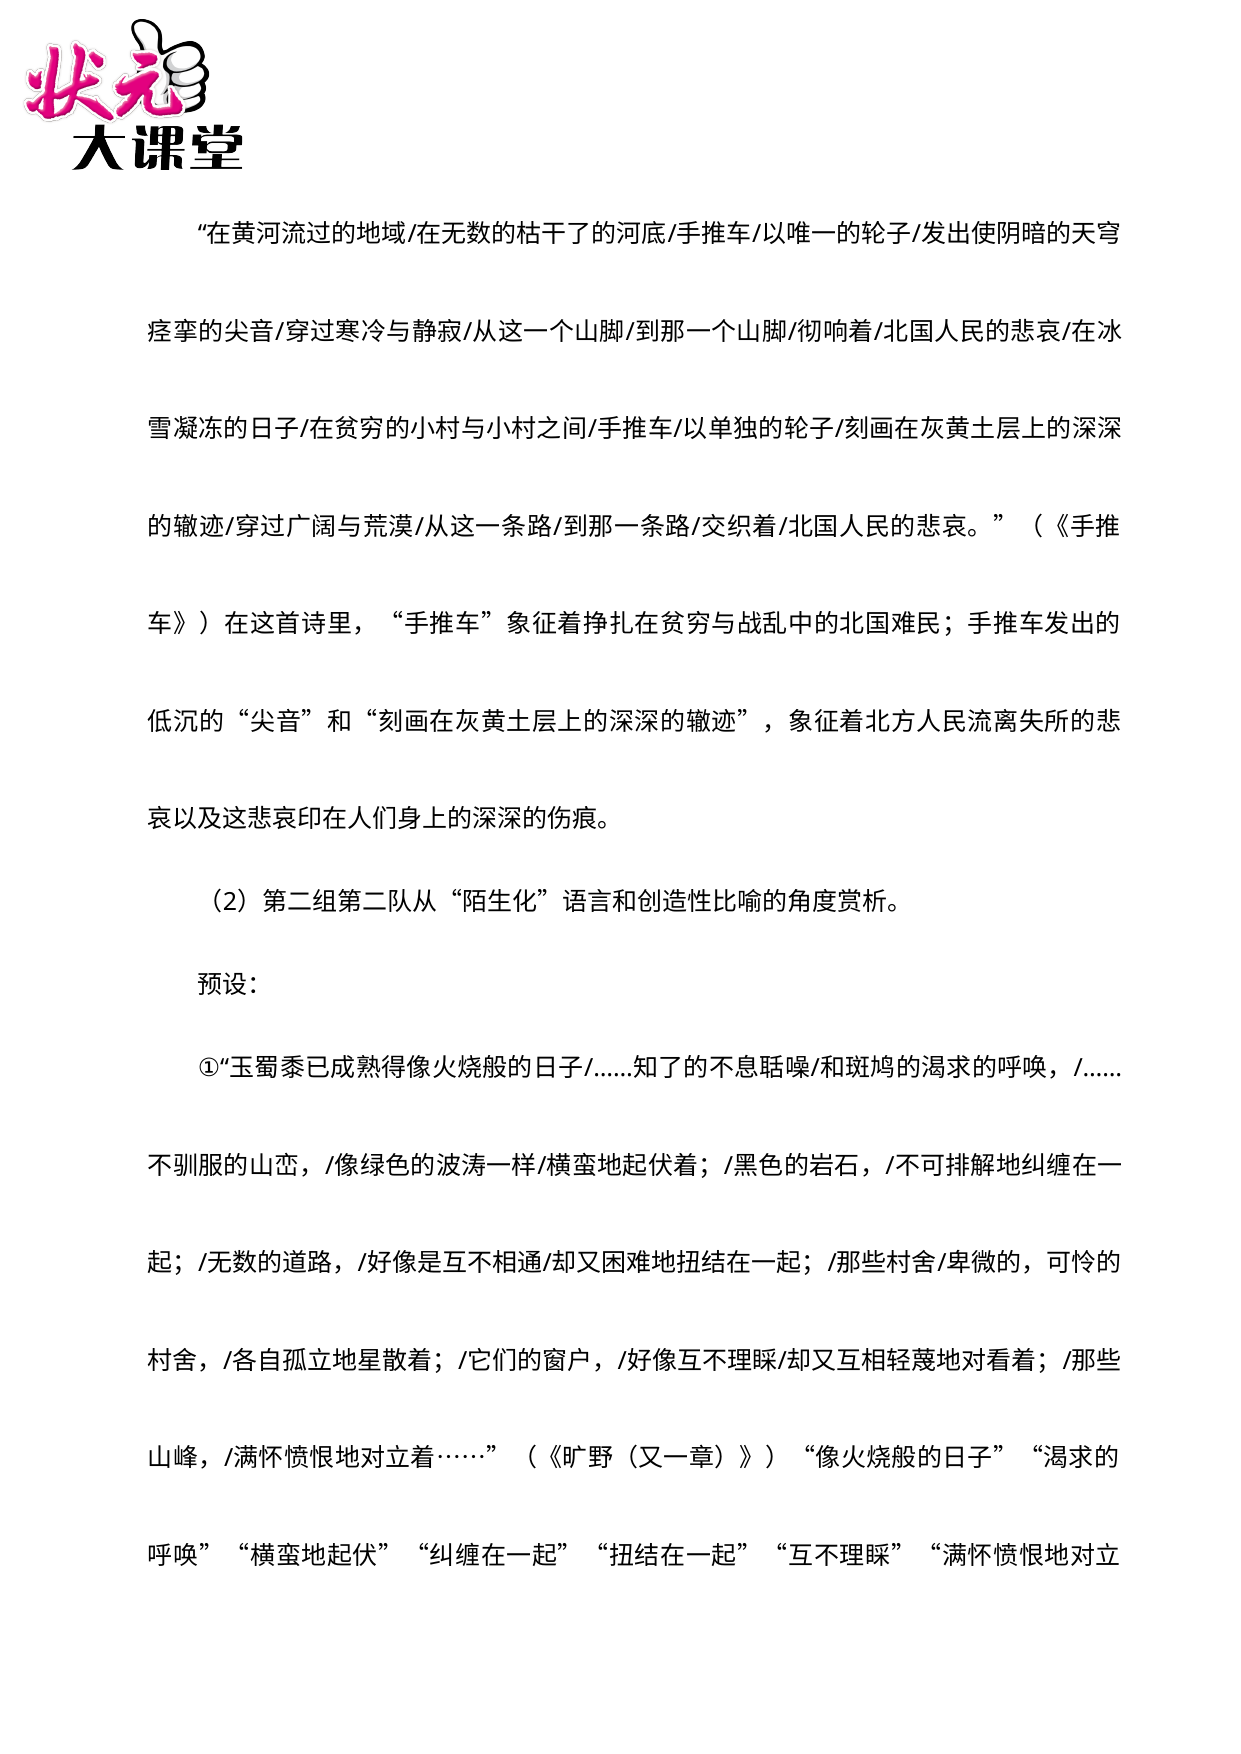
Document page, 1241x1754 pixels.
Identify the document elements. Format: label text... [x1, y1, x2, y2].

text “在黄河流过的地域/在无数的枯干了的河底/手推车/以唯一的轮子/发出使阴暗的天穹痉挛的尖音/穿过寒冷与静寂/从这一个山脚/到那一个山脚/彻响着/北国人民的悲哀/在冰雪凝冻的日子/在贫穷的小村与小村之间/手推车/以单独的轮子/刻画在灰黄土层上的深深的辙迹/穿过广阔与荒漠/从这一条路/到那一条路/交织着/北国人民的悲哀。”（《手推车》）在这首诗里，“手推车”象征着挣扎在贫穷与战乱中的北国难民；手推车发出的低沉的“尖音”和“刻画在灰黄土层上的深深的辙迹”，象征着北方人民流离失所的悲哀以及这悲哀印在人们身上的深深的伤痕。 [148, 199, 1122, 849]
text 预设： [148, 950, 1122, 1015]
text （2）第二组第二队从“陌生化”语言和创造性比喻的角度赏析。 [148, 867, 1122, 932]
picture [21, 19, 243, 170]
